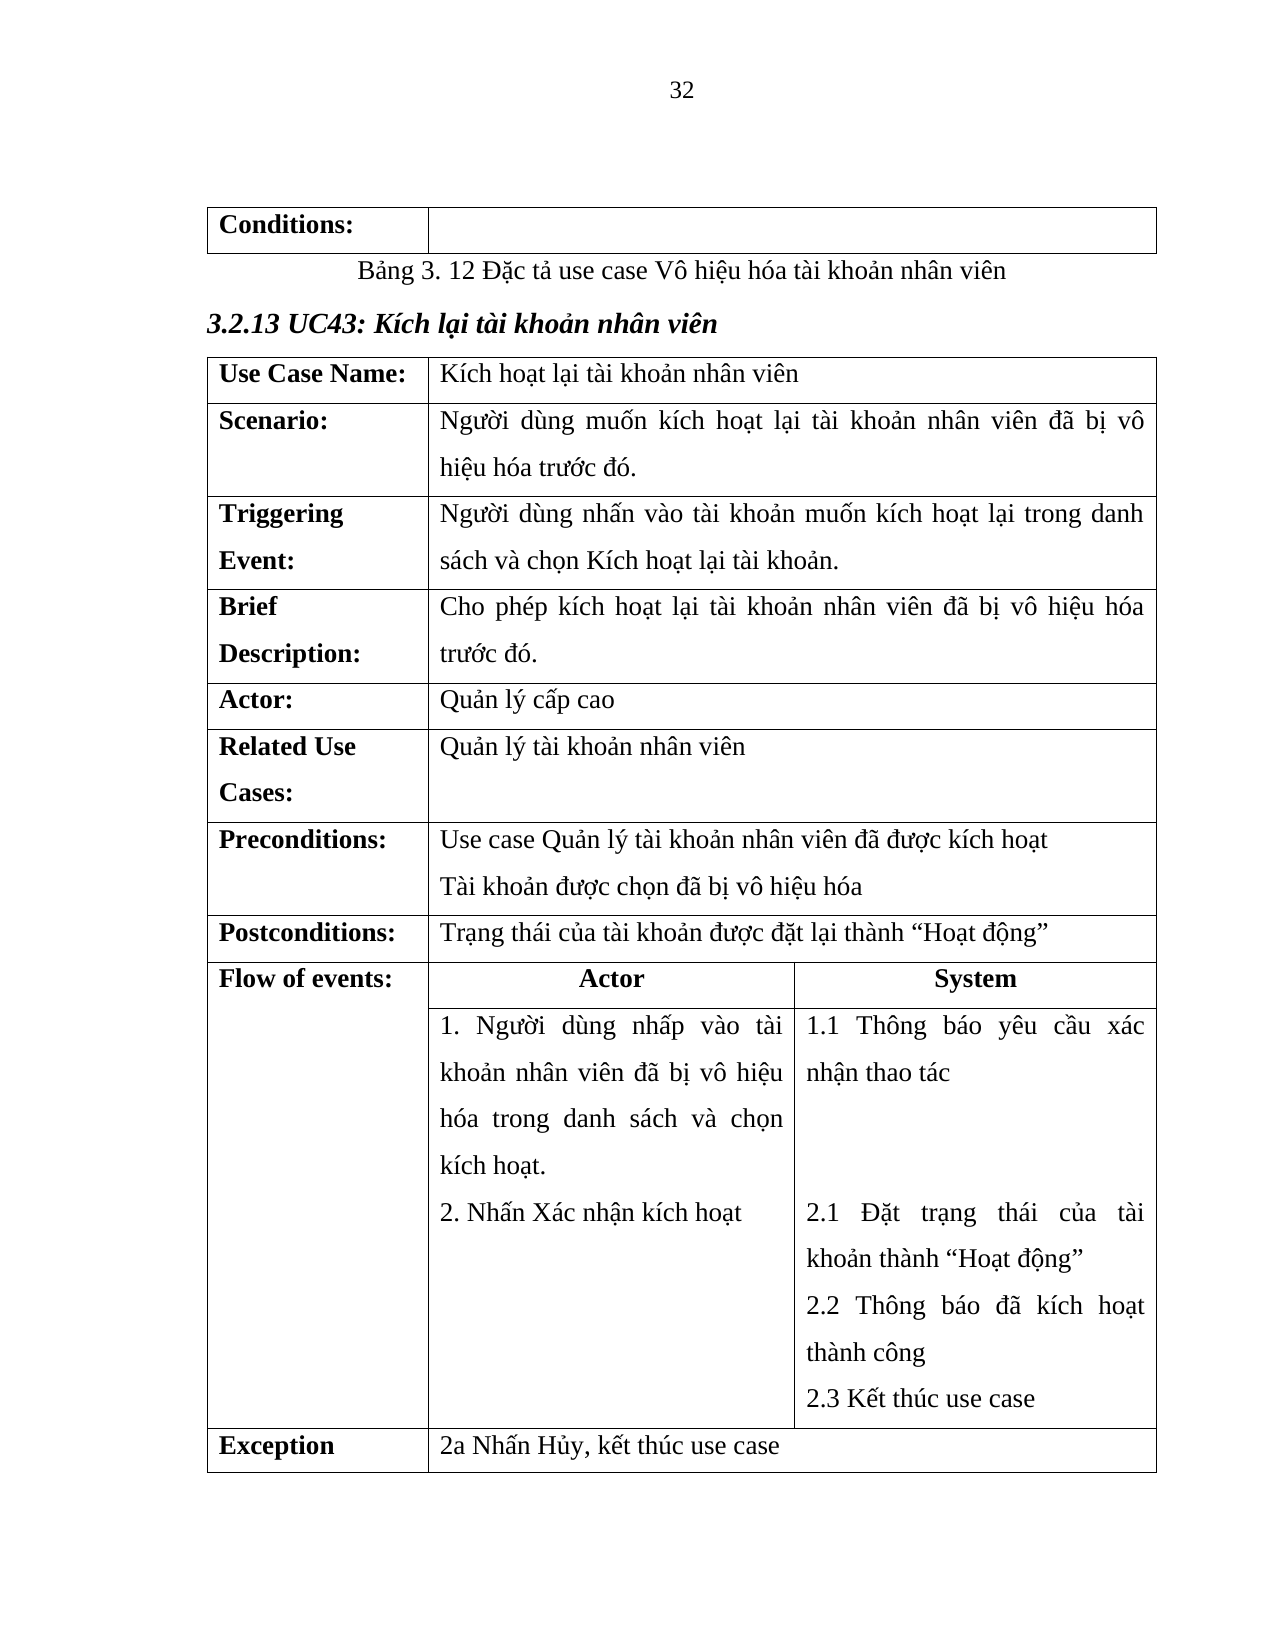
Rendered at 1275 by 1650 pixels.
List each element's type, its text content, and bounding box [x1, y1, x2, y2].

table_cell Scenario: [208, 404, 428, 496]
table_header Use Case Name: [208, 358, 428, 403]
table_cell Flow of events: [208, 963, 428, 1428]
text 3.2.13 UC43: Kích lại tài khoản nhân viên [207, 306, 1157, 340]
table_cell Use case Quản lý tài khoản nhân viên đã được kích hoạt Tài khoản được chọn đã bị vô hiệu hóa [429, 823, 1156, 915]
table_cell Người dùng nhấn vào tài khoản muốn kích hoạt lại trong danh sách và chọn Kích hoạt lại tài khoản. [429, 497, 1156, 589]
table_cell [208, 208, 428, 253]
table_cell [429, 1429, 1156, 1472]
table_cell Actor [429, 963, 794, 1008]
table_cell Quản lý cấp cao [429, 684, 1156, 729]
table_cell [208, 1429, 428, 1472]
table_cell Quản lý tài khoản nhân viên [429, 730, 1156, 822]
text Bảng 3. 12 Đặc tả use case Vô hiệu hóa tài khoản nhân viên [207, 254, 1157, 285]
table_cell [429, 208, 1156, 253]
table_cell Trạng thái của tài khoản được đặt lại thành “Hoạt động” [429, 916, 1156, 962]
table_cell Brief Description: [208, 590, 428, 682]
table_cell Related Use Cases: [208, 730, 428, 822]
table_cell Actor: [208, 684, 428, 729]
table_cell Preconditions: [208, 823, 428, 915]
table_cell Người dùng muốn kích hoạt lại tài khoản nhân viên đã bị vô hiệu hóa trước đó. [429, 404, 1156, 496]
table_header Kích hoạt lại tài khoản nhân viên [429, 358, 1156, 403]
table_cell Triggering Event: [208, 497, 428, 589]
table_cell Postconditions: [208, 916, 428, 962]
table_cell Cho phép kích hoạt lại tài khoản nhân viên đã bị vô hiệu hóa trước đó. [429, 590, 1156, 682]
table_cell System [795, 963, 1156, 1008]
table_cell 1. Người dùng nhấp vào tài khoản nhân viên đã bị vô hiệu hóa trong danh sách và chọn kích hoạt. 2. Nhấn Xác nhận kích hoạt [429, 1009, 794, 1428]
table_cell 1.1 Thông báo yêu cầu xác nhận thao tác 2.1 Đặt trạng thái của tài khoản thành “Hoạt động” 2.2 Thông báo đã kích hoạt thành công 2.3 Kết thúc use case [795, 1009, 1156, 1428]
